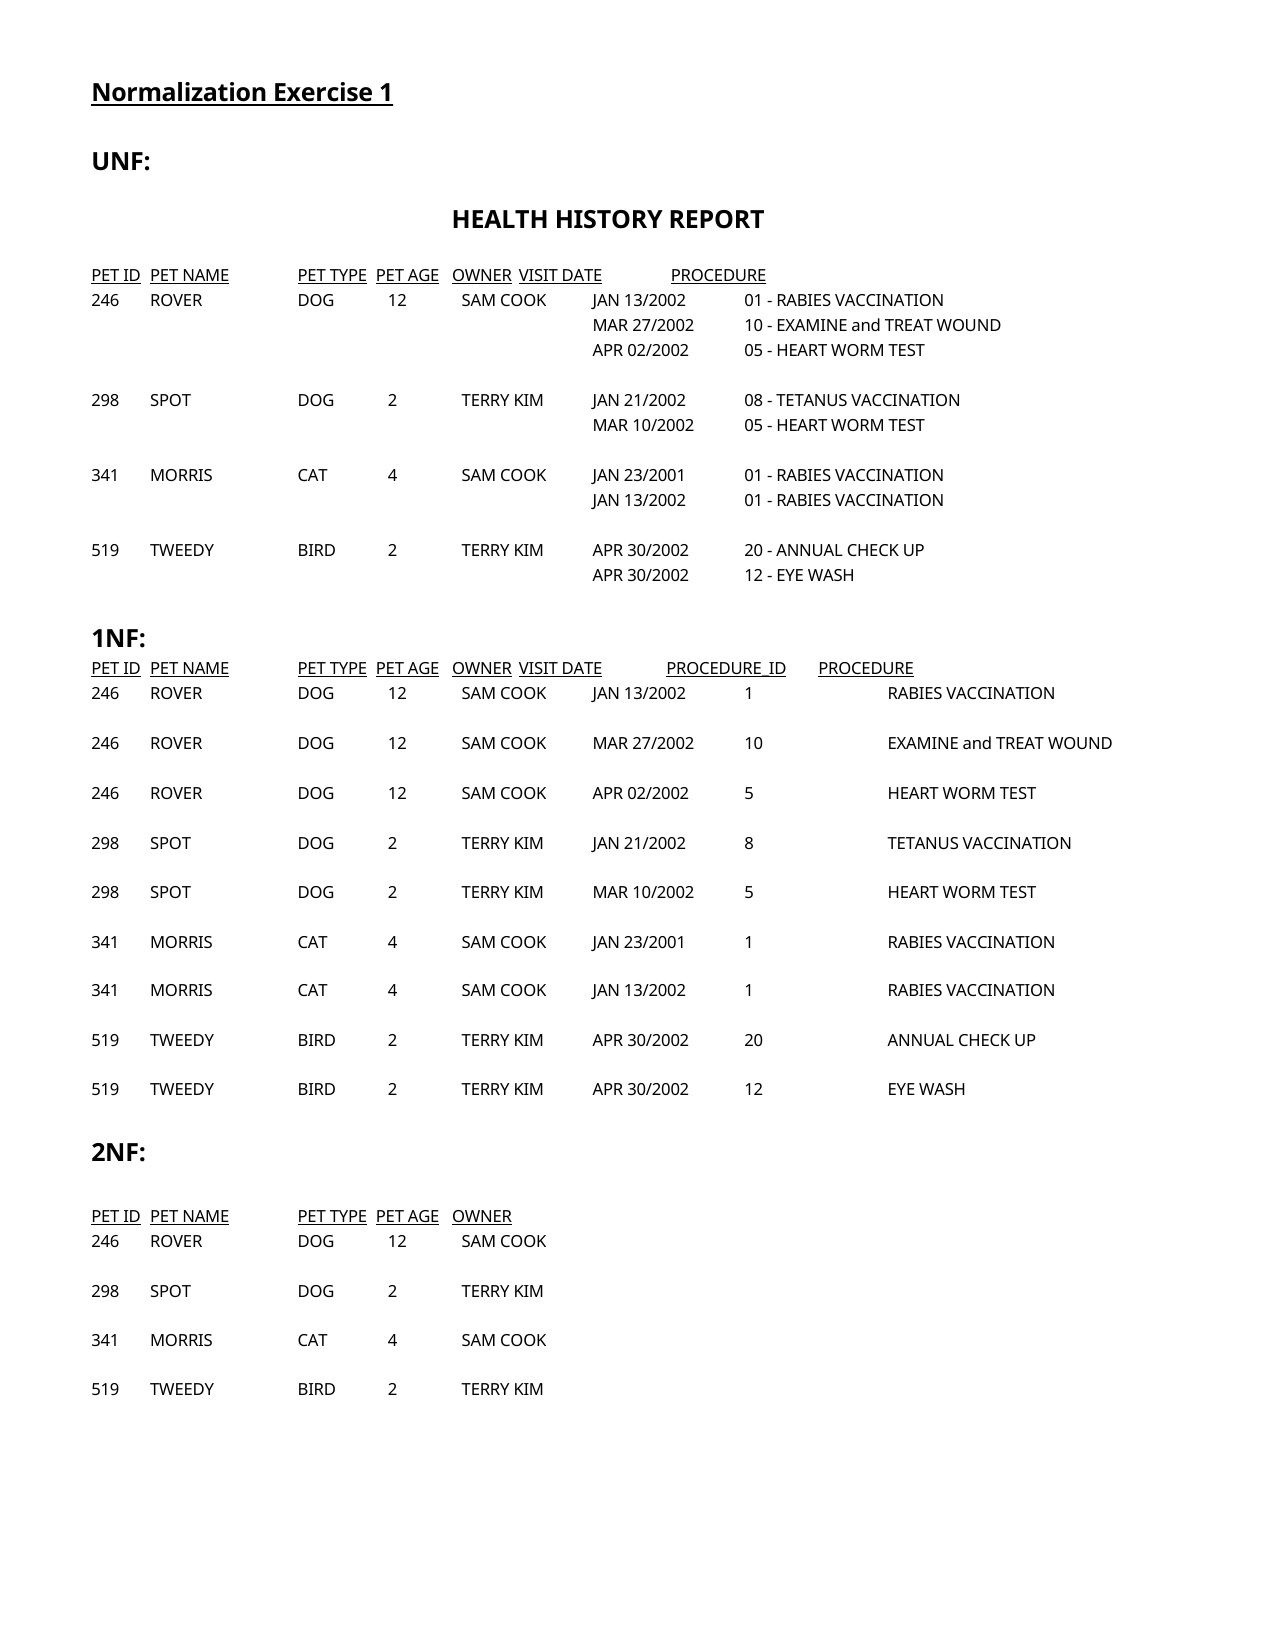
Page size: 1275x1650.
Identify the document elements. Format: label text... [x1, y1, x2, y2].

text PET ID PET NAME PET TYPE PET AGE OWNER VISIT DATE PROCEDURE [91, 261, 1125, 286]
text MAR 27/2002 10 - EXAMINE and TREAT WOUND [91, 311, 1125, 336]
text 246 ROVER DOG 12 SAM COOK MAR 27/2002 10 EXAMINE and TREAT WOUND [91, 729, 1125, 754]
text HEALTH HISTORY REPORT [91, 202, 1125, 236]
text 298 SPOT DOG 2 TERRY KIM MAR 10/2002 5 HEART WORM TEST [91, 878, 1125, 903]
text JAN 13/2002 01 - RABIES VACCINATION [91, 486, 1125, 511]
text 519 TWEEDY BIRD 2 TERRY KIM [91, 1375, 1125, 1400]
text 298 SPOT DOG 2 TERRY KIM [91, 1277, 1125, 1302]
text 341 MORRIS CAT 4 SAM COOK JAN 13/2002 1 RABIES VACCINATION [91, 977, 1125, 1002]
text 519 TWEEDY BIRD 2 TERRY KIM APR 30/2002 12 EYE WASH [91, 1075, 1125, 1100]
text 246 ROVER DOG 12 SAM COOK APR 02/2002 5 HEART WORM TEST [91, 779, 1125, 804]
text APR 02/2002 05 - HEART WORM TEST [91, 336, 1125, 361]
text 246 ROVER DOG 12 SAM COOK [91, 1227, 1125, 1252]
text 298 SPOT DOG 2 TERRY KIM JAN 21/2002 08 - TETANUS VACCINATION [91, 386, 1125, 411]
text 246 ROVER DOG 12 SAM COOK JAN 13/2002 01 - RABIES VACCINATION [91, 286, 1125, 311]
text 341 MORRIS CAT 4 SAM COOK JAN 23/2001 1 RABIES VACCINATION [91, 928, 1125, 953]
text UNF: [91, 143, 1125, 177]
text PET ID PET NAME PET TYPE PET AGE OWNER VISIT DATE PROCEDURE_ID PROCEDURE [91, 654, 1125, 679]
text 341 MORRIS CAT 4 SAM COOK [91, 1326, 1125, 1351]
text 519 TWEEDY BIRD 2 TERRY KIM APR 30/2002 20 ANNUAL CHECK UP [91, 1027, 1125, 1052]
text Normalization Exercise 1 [91, 75, 1125, 109]
text PET ID PET NAME PET TYPE PET AGE OWNER [91, 1202, 1125, 1227]
text 246 ROVER DOG 12 SAM COOK JAN 13/2002 1 RABIES VACCINATION [91, 679, 1125, 704]
text APR 30/2002 12 - EYE WASH [91, 561, 1125, 586]
text 1NF: [91, 620, 1125, 654]
text 341 MORRIS CAT 4 SAM COOK JAN 23/2001 01 - RABIES VACCINATION [91, 461, 1125, 486]
text 298 SPOT DOG 2 TERRY KIM JAN 21/2002 8 TETANUS VACCINATION [91, 829, 1125, 854]
text MAR 10/2002 05 - HEART WORM TEST [91, 411, 1125, 436]
text 519 TWEEDY BIRD 2 TERRY KIM APR 30/2002 20 - ANNUAL CHECK UP [91, 536, 1125, 561]
text 2NF: [91, 1134, 1125, 1168]
